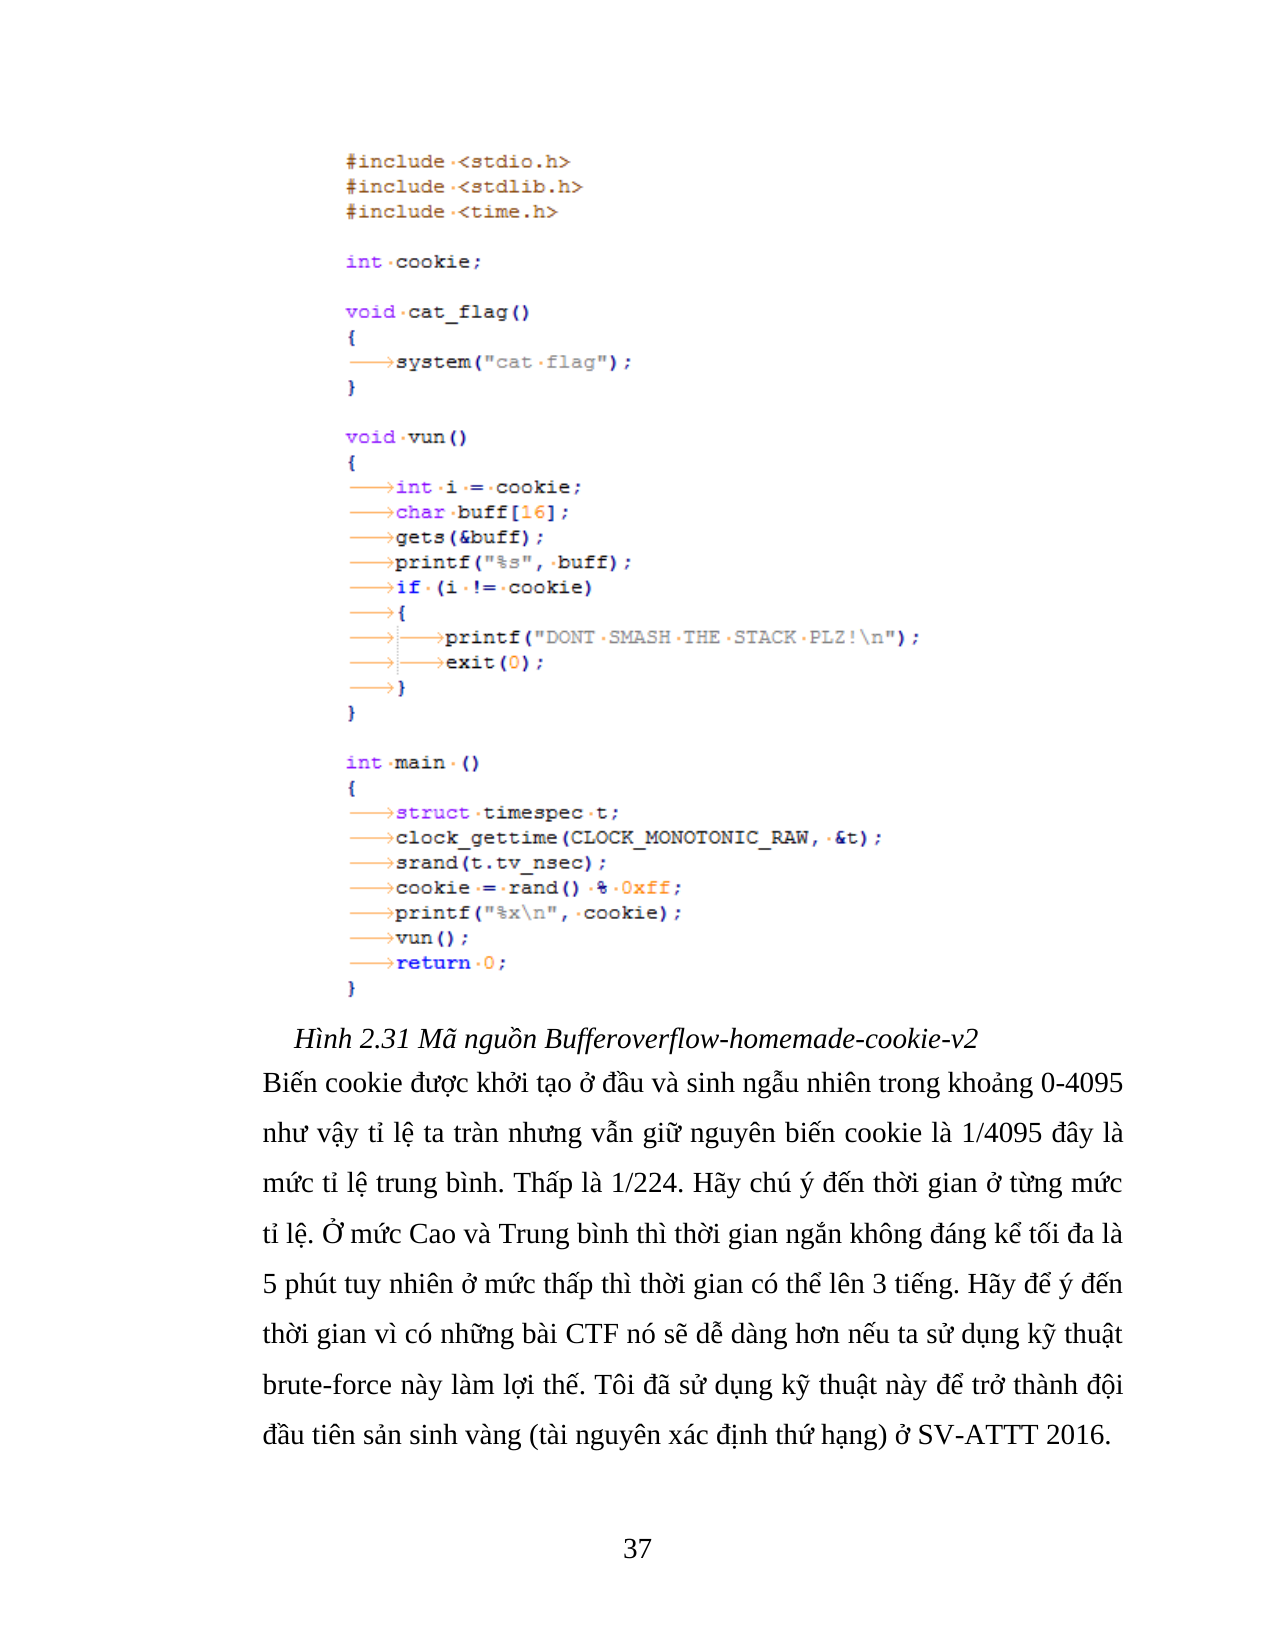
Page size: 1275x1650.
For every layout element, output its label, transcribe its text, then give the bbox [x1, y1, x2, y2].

picture [344, 150, 931, 1005]
list Biến cookie được khởi tạo ở đầu và sinh ngẫu nhiên trong khoảng 0-4095 như vậy tỉ lệ ta tràn nhưng vẫn giữ nguyên biến cookie là 1/4095 đây là mức tỉ lệ trung bình. Thấp là 1/224. Hãy chú ý đến thời gian ở từng mức tỉ lệ. Ở mức Cao và Trung bình thì thời gian ngắn không đáng kể tối đa là 5 phút tuy nhiên ở mức thấp thì thời gian có thể lên 3 tiếng. Hãy để ý đến thời gian vì có những bài CTF nó sẽ dễ dàng hơn nếu ta sử dụng kỹ thuật brute-force này làm lợi thế. Tôi đã sử dụng kỹ thuật này để trở thành đội đầu tiên sản sinh vàng (tài nguyên xác định thứ hạng) ở SV-ATTT 2016. [262, 1065, 1125, 1451]
text Hình 2.31 Mã nguồn Bufferoverflow-homemade-cookie-v2 [150, 1021, 1125, 1055]
